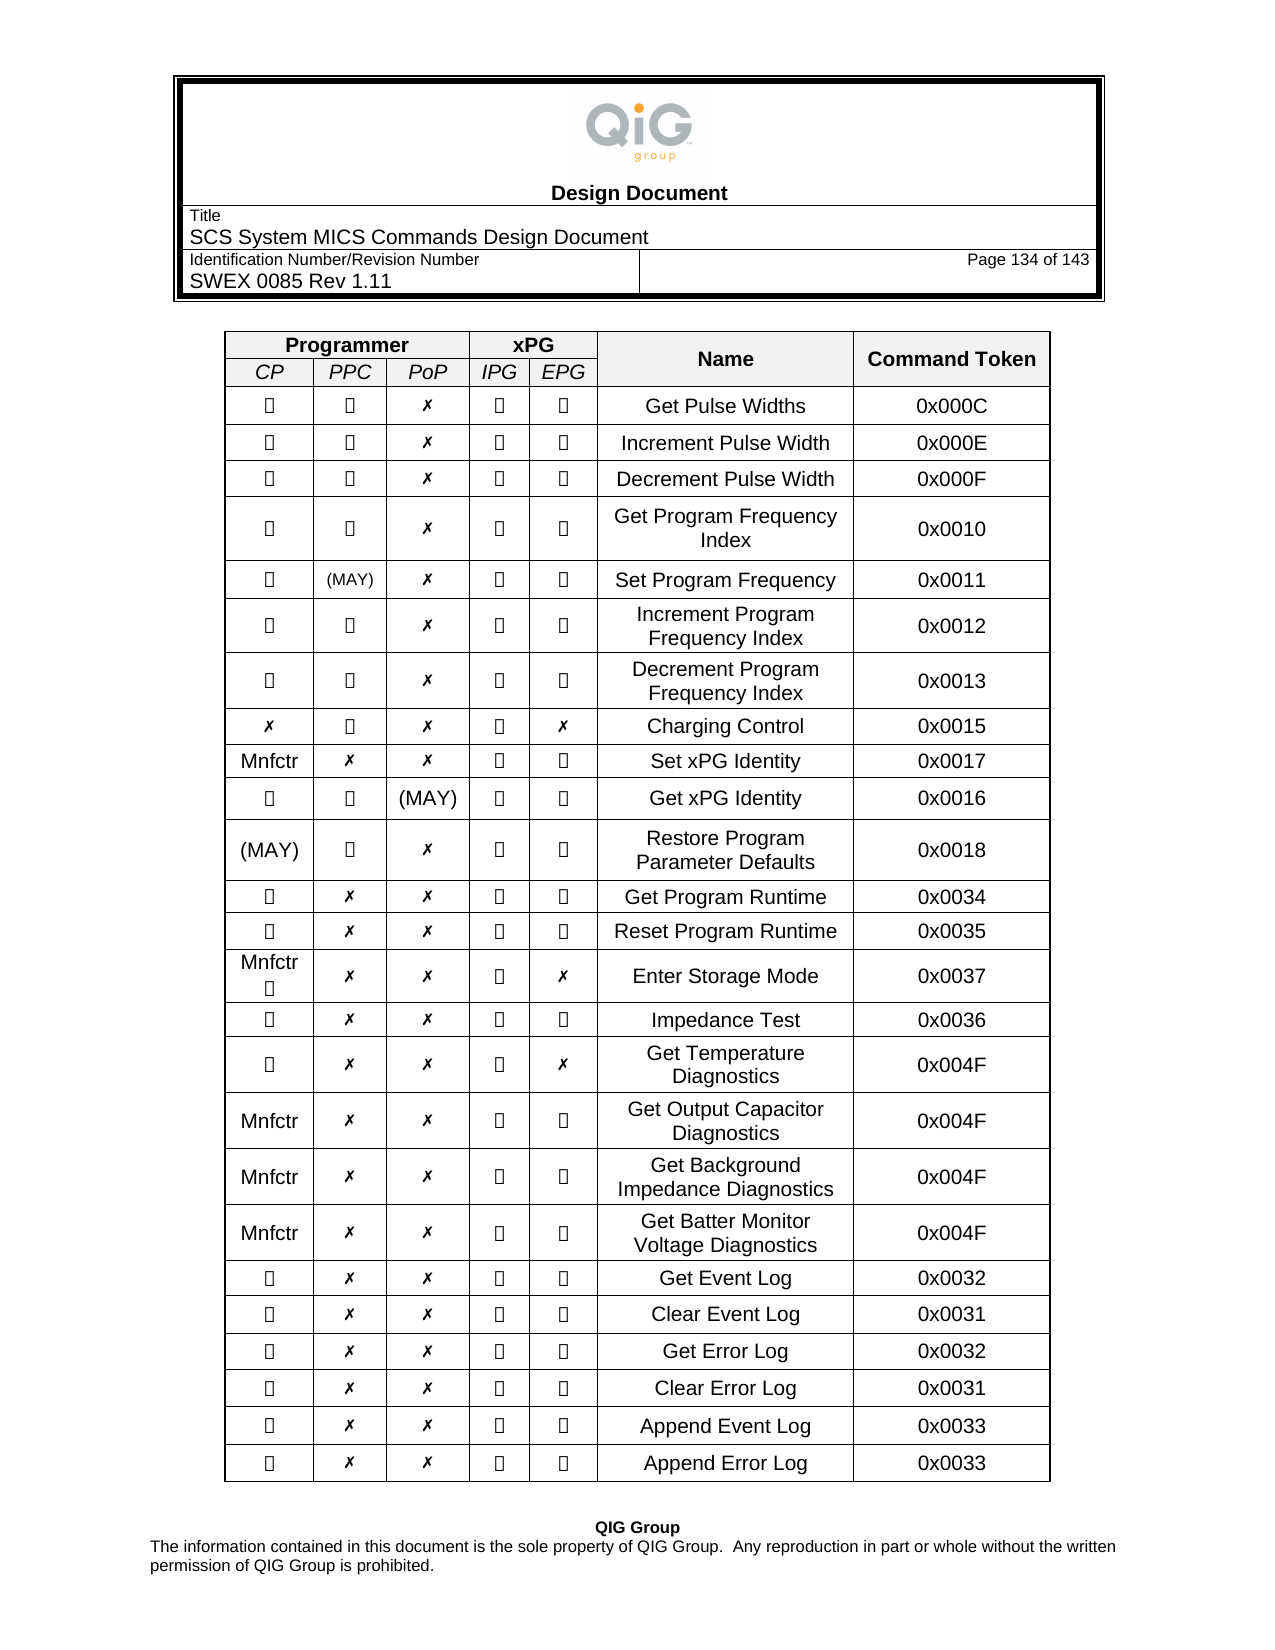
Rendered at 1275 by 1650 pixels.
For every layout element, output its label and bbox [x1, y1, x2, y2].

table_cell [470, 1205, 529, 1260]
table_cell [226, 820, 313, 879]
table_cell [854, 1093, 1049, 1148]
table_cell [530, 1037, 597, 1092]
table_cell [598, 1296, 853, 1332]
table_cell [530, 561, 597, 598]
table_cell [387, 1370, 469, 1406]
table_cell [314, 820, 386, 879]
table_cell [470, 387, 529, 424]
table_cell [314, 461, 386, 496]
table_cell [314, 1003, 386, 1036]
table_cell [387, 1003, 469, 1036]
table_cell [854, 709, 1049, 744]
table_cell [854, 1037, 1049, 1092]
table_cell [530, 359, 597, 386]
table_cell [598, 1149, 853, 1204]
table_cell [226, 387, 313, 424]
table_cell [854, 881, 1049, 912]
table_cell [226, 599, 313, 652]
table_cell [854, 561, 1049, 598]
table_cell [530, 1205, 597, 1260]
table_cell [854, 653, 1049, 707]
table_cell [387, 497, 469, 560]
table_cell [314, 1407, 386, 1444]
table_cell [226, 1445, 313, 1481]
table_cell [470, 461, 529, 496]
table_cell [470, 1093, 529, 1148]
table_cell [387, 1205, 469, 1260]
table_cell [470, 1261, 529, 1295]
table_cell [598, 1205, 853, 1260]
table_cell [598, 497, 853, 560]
picture [567, 84, 711, 181]
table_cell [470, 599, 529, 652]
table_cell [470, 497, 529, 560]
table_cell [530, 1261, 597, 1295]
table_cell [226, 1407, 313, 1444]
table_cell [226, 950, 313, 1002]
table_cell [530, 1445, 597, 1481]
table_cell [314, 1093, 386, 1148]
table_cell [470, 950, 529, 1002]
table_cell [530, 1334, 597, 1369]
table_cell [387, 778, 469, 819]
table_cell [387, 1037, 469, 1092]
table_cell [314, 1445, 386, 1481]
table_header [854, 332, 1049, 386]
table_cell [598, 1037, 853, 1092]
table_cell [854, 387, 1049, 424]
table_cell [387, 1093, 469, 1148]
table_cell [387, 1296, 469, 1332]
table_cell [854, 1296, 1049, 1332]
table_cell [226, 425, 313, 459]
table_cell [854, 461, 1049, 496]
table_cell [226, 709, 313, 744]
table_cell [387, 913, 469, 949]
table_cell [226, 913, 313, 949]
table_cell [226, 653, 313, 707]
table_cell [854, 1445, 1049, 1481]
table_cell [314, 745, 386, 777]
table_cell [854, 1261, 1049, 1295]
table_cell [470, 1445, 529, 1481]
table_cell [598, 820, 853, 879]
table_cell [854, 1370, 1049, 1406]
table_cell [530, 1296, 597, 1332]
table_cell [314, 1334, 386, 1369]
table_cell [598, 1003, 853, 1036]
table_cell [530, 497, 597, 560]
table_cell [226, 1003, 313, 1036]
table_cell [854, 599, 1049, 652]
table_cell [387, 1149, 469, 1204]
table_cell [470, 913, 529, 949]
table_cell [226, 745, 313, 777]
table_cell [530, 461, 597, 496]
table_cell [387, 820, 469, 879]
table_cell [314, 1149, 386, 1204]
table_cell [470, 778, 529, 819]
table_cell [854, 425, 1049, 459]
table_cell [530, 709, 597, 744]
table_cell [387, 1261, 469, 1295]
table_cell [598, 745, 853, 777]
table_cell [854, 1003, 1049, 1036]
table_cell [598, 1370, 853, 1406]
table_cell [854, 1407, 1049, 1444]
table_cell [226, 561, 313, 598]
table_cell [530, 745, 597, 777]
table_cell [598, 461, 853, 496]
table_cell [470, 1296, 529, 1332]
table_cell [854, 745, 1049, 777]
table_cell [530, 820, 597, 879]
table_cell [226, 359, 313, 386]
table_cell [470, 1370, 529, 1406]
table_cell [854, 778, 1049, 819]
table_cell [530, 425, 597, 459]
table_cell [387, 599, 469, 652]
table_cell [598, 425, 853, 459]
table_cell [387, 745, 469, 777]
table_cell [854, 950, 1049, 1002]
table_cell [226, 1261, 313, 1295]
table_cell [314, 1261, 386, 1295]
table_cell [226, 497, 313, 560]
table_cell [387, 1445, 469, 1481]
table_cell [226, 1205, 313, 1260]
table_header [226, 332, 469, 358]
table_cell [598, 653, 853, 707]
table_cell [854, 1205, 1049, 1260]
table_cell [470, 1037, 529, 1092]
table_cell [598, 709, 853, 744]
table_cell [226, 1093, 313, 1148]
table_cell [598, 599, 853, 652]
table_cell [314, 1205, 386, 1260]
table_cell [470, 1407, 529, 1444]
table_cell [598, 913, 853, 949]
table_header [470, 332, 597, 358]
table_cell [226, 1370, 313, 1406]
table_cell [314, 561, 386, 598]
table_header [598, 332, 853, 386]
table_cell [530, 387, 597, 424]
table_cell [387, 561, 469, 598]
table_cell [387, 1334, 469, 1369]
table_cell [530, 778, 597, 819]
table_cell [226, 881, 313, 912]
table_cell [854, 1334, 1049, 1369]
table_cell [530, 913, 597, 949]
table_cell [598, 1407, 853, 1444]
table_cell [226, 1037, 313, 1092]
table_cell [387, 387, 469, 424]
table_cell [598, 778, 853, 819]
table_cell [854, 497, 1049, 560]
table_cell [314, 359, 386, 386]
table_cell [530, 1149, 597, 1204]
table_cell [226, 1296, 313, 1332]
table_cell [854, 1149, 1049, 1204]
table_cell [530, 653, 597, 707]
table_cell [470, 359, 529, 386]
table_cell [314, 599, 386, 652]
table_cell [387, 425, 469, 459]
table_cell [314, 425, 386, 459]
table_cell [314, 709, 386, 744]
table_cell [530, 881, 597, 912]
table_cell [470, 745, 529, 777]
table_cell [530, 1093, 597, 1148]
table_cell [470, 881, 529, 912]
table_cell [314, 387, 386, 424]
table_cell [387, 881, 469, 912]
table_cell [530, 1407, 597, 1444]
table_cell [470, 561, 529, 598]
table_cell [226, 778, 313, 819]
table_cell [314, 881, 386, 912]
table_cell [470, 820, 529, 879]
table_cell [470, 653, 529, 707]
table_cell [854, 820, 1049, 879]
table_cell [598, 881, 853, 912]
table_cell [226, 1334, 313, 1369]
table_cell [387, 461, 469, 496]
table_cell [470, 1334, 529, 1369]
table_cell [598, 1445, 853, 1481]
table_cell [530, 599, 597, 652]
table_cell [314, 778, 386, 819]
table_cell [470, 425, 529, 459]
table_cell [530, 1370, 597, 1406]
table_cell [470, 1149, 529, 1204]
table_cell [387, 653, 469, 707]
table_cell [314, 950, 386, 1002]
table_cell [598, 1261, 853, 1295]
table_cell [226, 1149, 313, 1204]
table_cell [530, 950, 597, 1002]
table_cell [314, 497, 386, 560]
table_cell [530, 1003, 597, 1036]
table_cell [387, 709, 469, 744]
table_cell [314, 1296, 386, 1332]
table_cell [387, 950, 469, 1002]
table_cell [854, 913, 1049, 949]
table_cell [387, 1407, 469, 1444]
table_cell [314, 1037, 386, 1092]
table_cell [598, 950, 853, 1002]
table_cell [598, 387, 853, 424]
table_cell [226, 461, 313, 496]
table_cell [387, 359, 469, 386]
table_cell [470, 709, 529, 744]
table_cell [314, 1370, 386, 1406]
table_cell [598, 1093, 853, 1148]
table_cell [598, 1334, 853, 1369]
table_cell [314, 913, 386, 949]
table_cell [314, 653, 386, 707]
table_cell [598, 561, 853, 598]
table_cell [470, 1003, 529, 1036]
